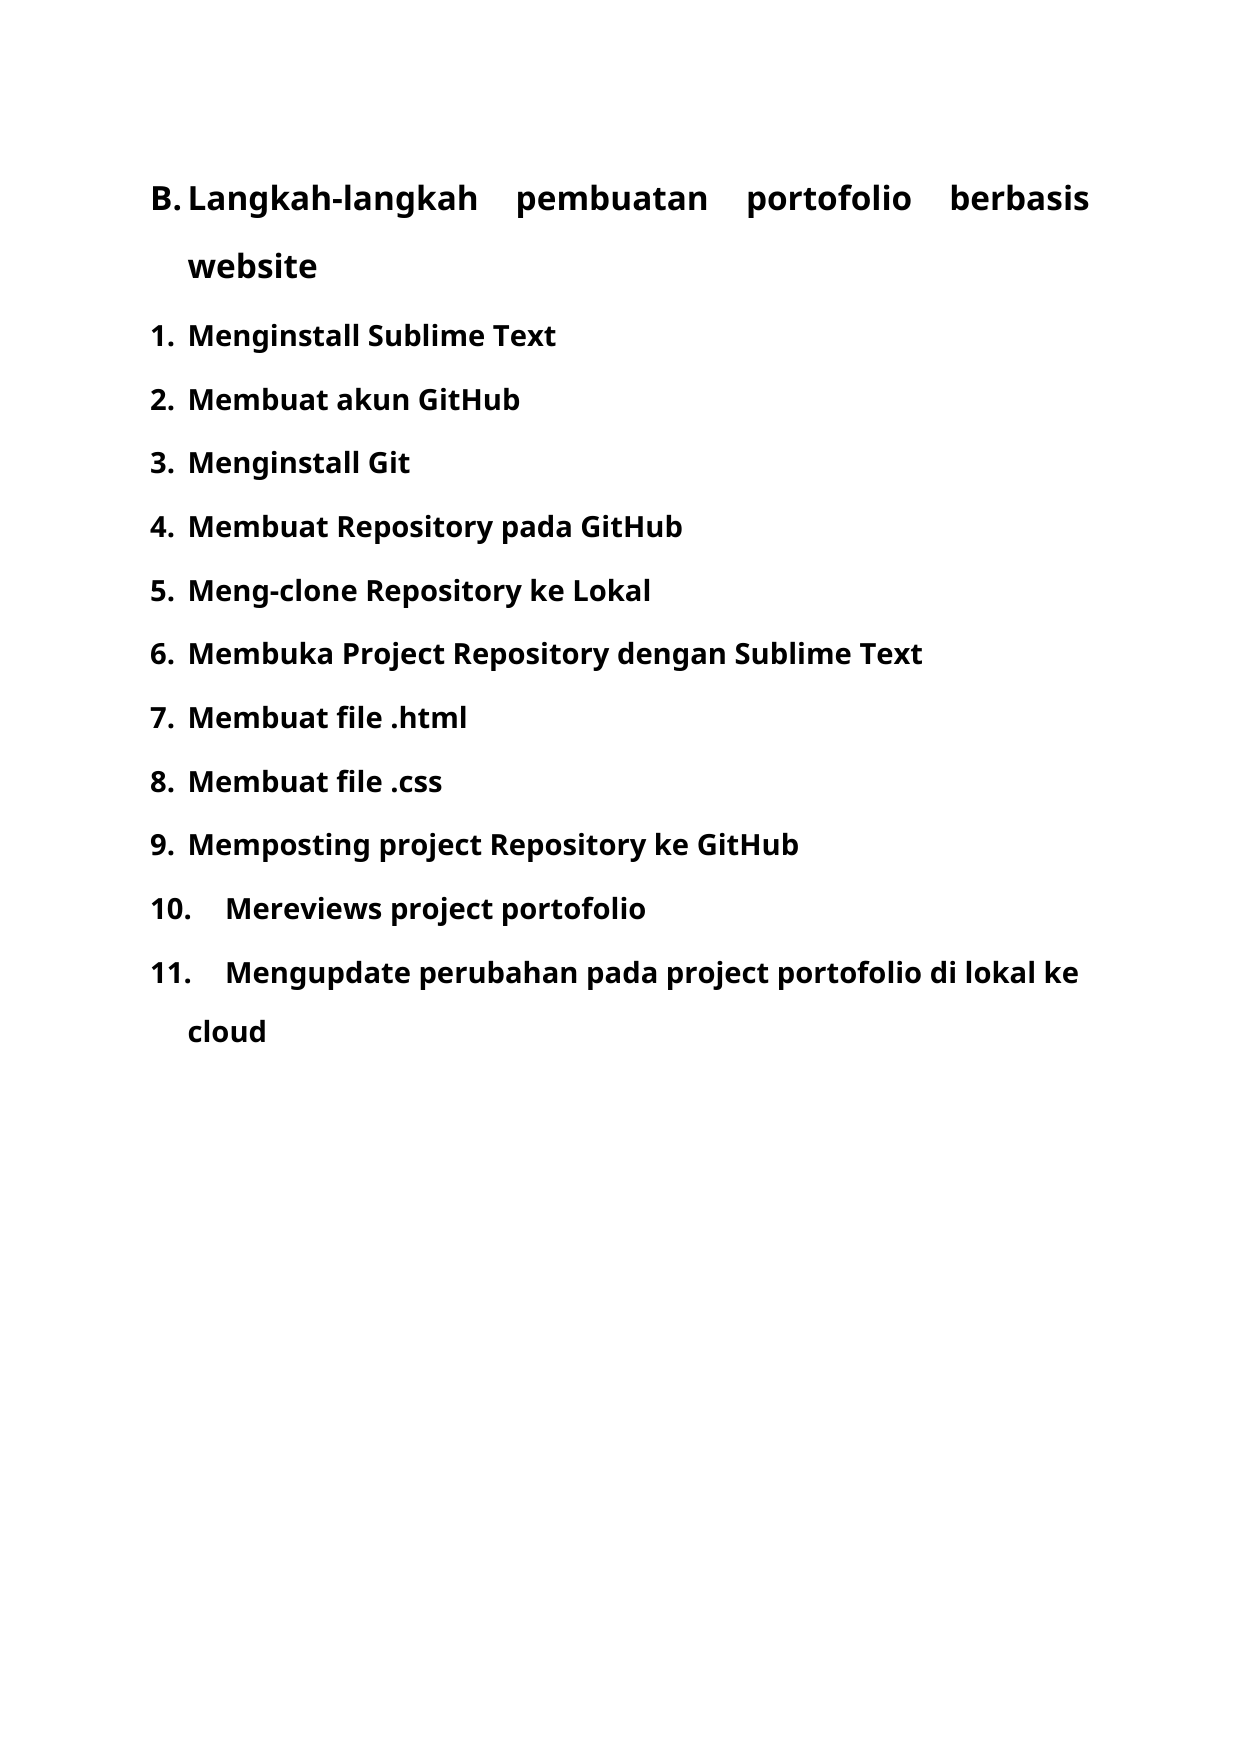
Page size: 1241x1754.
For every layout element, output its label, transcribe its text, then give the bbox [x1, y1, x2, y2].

subtitle Meng-clone Repository ke Lokal [150, 570, 1090, 610]
subtitle Membuat file .css [150, 761, 1090, 801]
subtitle Membuka Project Repository dengan Sublime Text [150, 634, 1090, 673]
subtitle Membuat akun GitHub [150, 379, 1090, 419]
subtitle Menginstall Sublime Text [150, 315, 1090, 355]
subtitle Langkah-langkah pembuatan portofolio berbasis website [150, 175, 1090, 288]
subtitle Membuat Repository pada GitHub [150, 506, 1090, 546]
subtitle Mengupdate perubahan pada project portofolio di lokal ke cloud [150, 952, 1090, 1051]
subtitle Menginstall Git [150, 443, 1090, 482]
subtitle Memposting project Repository ke GitHub [150, 824, 1090, 864]
subtitle Mereviews project portofolio [150, 888, 1090, 928]
subtitle Membuat file .html [150, 697, 1090, 737]
